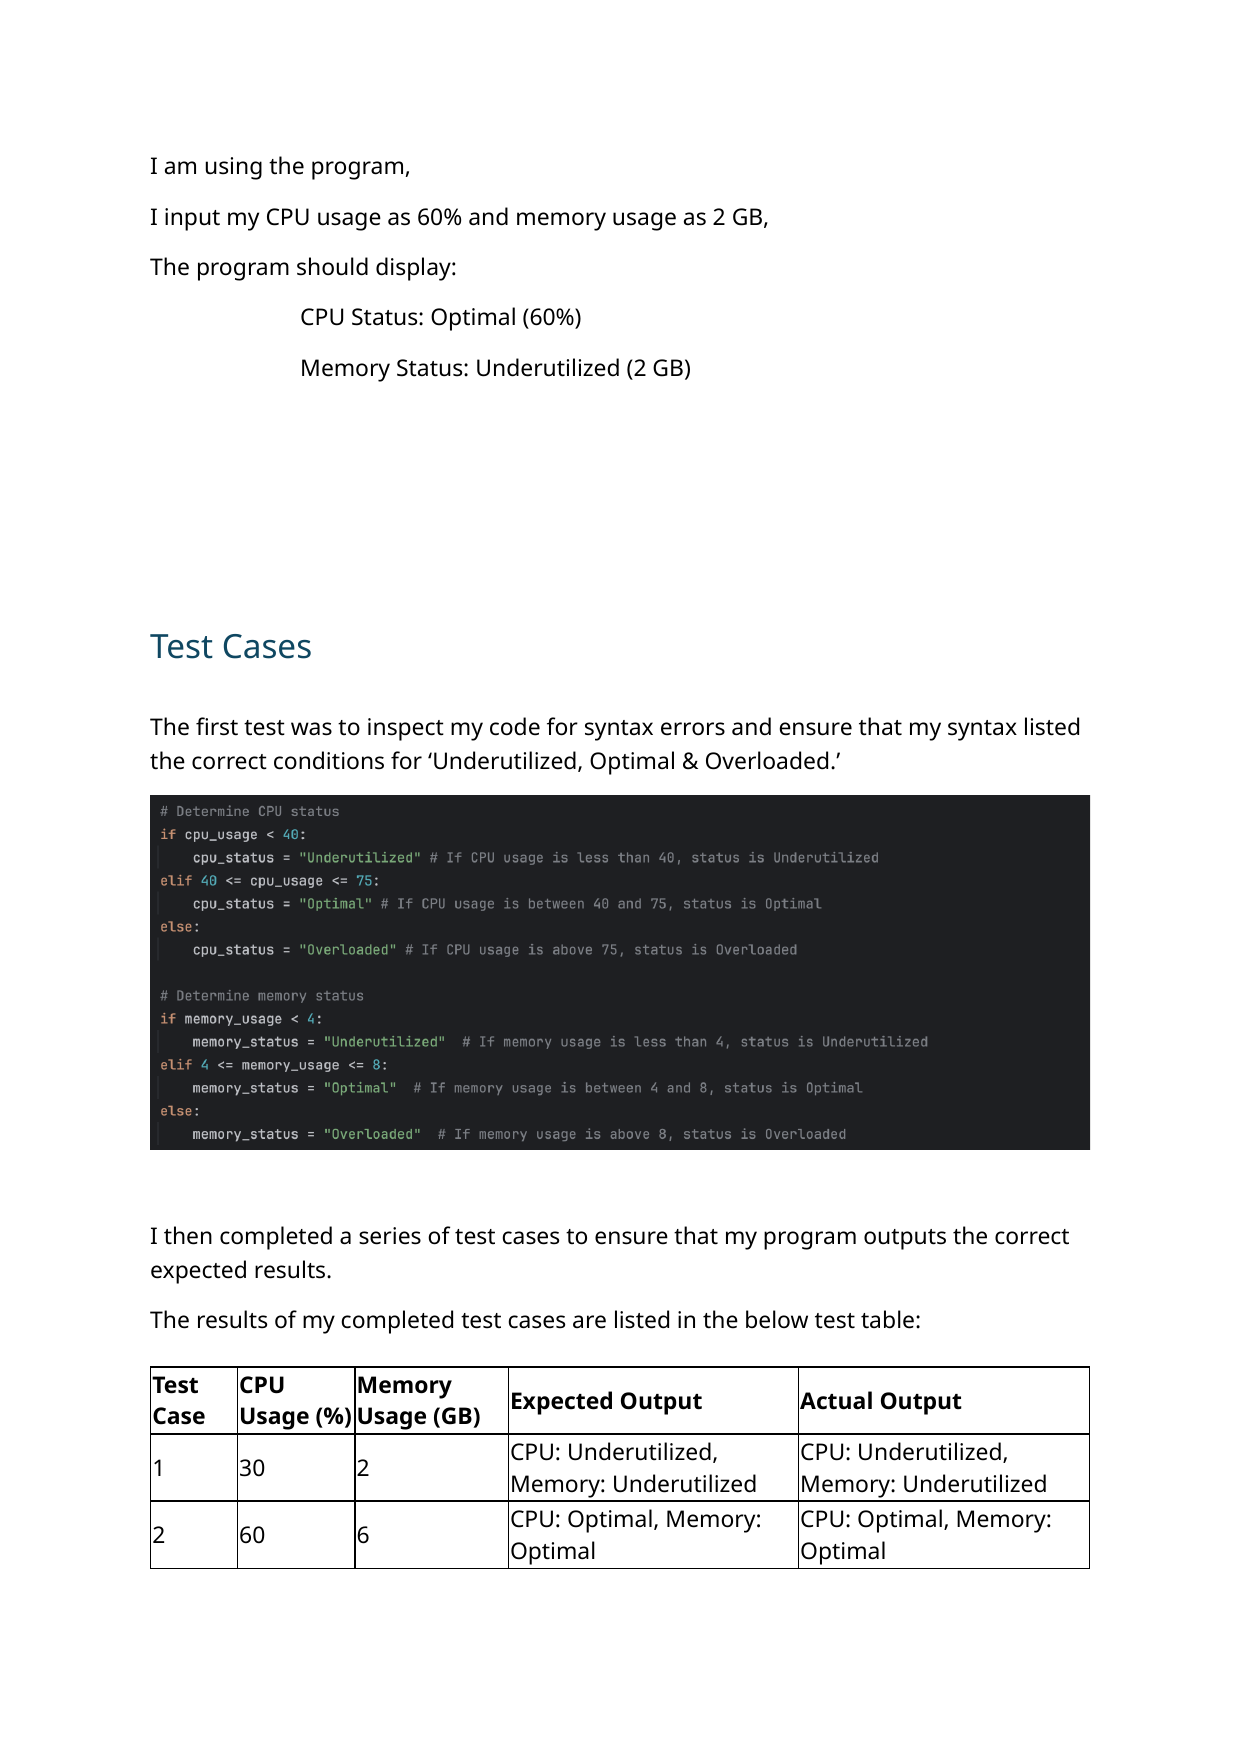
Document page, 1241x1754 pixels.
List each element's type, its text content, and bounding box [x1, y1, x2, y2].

table_cell 60 [238, 1502, 354, 1567]
table_cell CPU: Underutilized, Memory: Underutilized [799, 1435, 1089, 1500]
table_cell CPU: Optimal, Memory: Optimal [799, 1502, 1089, 1567]
table_cell CPU: Optimal, Memory: Optimal [509, 1502, 798, 1567]
text The first test was to inspect my code for syntax errors and ensure that my syntax listed the correct conditions for ‘Underutilized, Optimal & Overloaded.’ [150, 711, 1090, 776]
text I am using the program, [150, 150, 1090, 181]
text I then completed a series of test cases to ensure that my program outputs the correct expected results. [150, 1220, 1090, 1285]
table_cell CPU: Underutilized, Memory: Underutilized [509, 1435, 798, 1500]
table_cell 2 [151, 1502, 237, 1567]
table_header CPU Usage (%) [238, 1368, 354, 1433]
text I input my CPU usage as 60% and memory usage as 2 GB, [150, 200, 1090, 232]
table_cell 6 [356, 1502, 508, 1567]
table_header Test Case [151, 1368, 237, 1433]
table_header Expected Output [509, 1368, 798, 1433]
table_cell 30 [238, 1435, 354, 1500]
table_cell 2 [356, 1435, 508, 1500]
subtitle Test Cases [150, 623, 1090, 668]
table_header Memory Usage (GB) [356, 1368, 508, 1433]
picture [150, 795, 1091, 1150]
text CPU Status: Optimal (60%) [150, 301, 1090, 332]
text Memory Status: Underutilized (2 GB) [150, 352, 1090, 383]
table_cell 1 [151, 1435, 237, 1500]
table_header Actual Output [799, 1368, 1089, 1433]
text The program should display: [150, 251, 1090, 282]
text The results of my completed test cases are listed in the below test table: [150, 1304, 1090, 1335]
